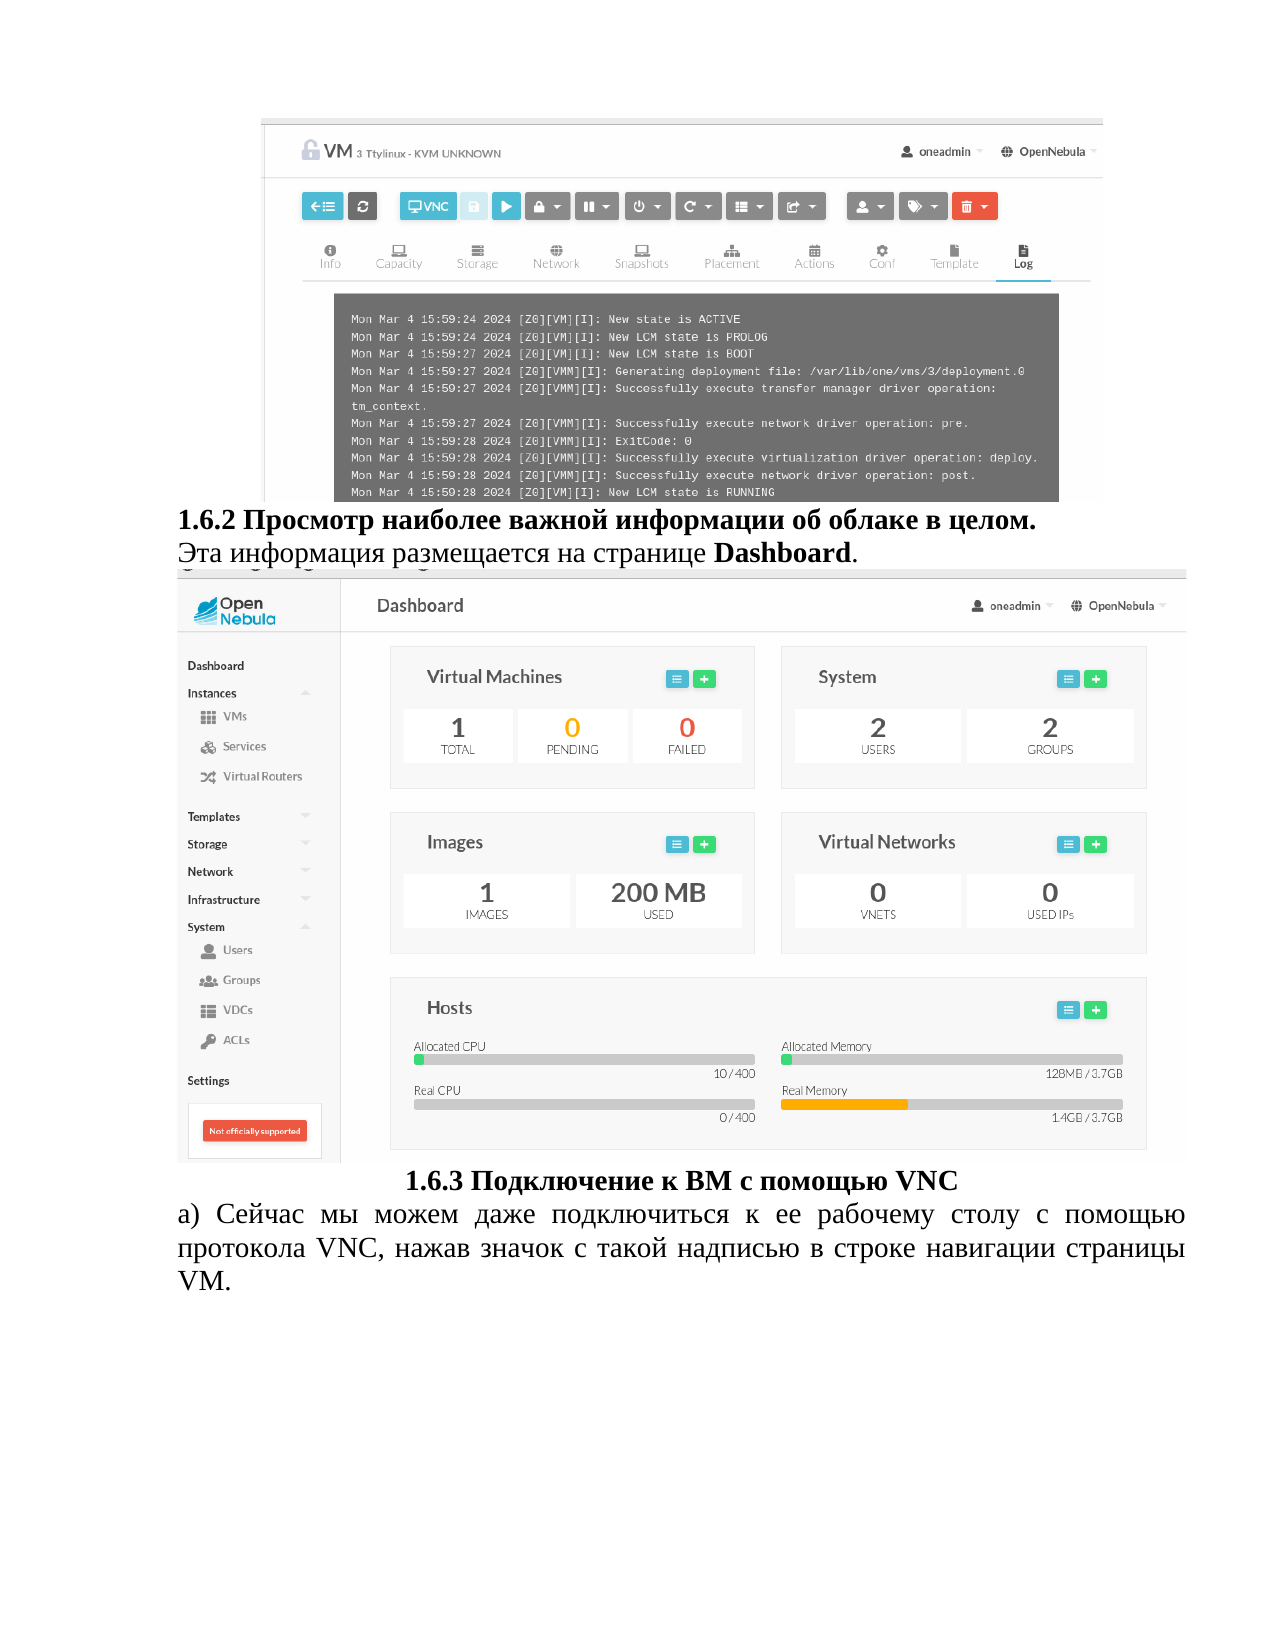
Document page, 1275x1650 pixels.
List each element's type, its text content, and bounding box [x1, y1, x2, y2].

picture [177, 569, 1187, 1163]
picture [260, 118, 1103, 502]
text Эта информация размещается на странице Dashboard. [177, 536, 1186, 569]
text 1.6.3 Подключение к ВМ с помощью VNC [177, 1163, 1186, 1196]
text а) Сейчас мы можем даже подключиться к ее рабочему столу с помощью протокола VNC, нажав значок с такой надписью в строке навигации страницы VM. [177, 1196, 1186, 1297]
text 1.6.2 Просмотр наиболее важной информации об облаке в целом. [177, 502, 1186, 536]
